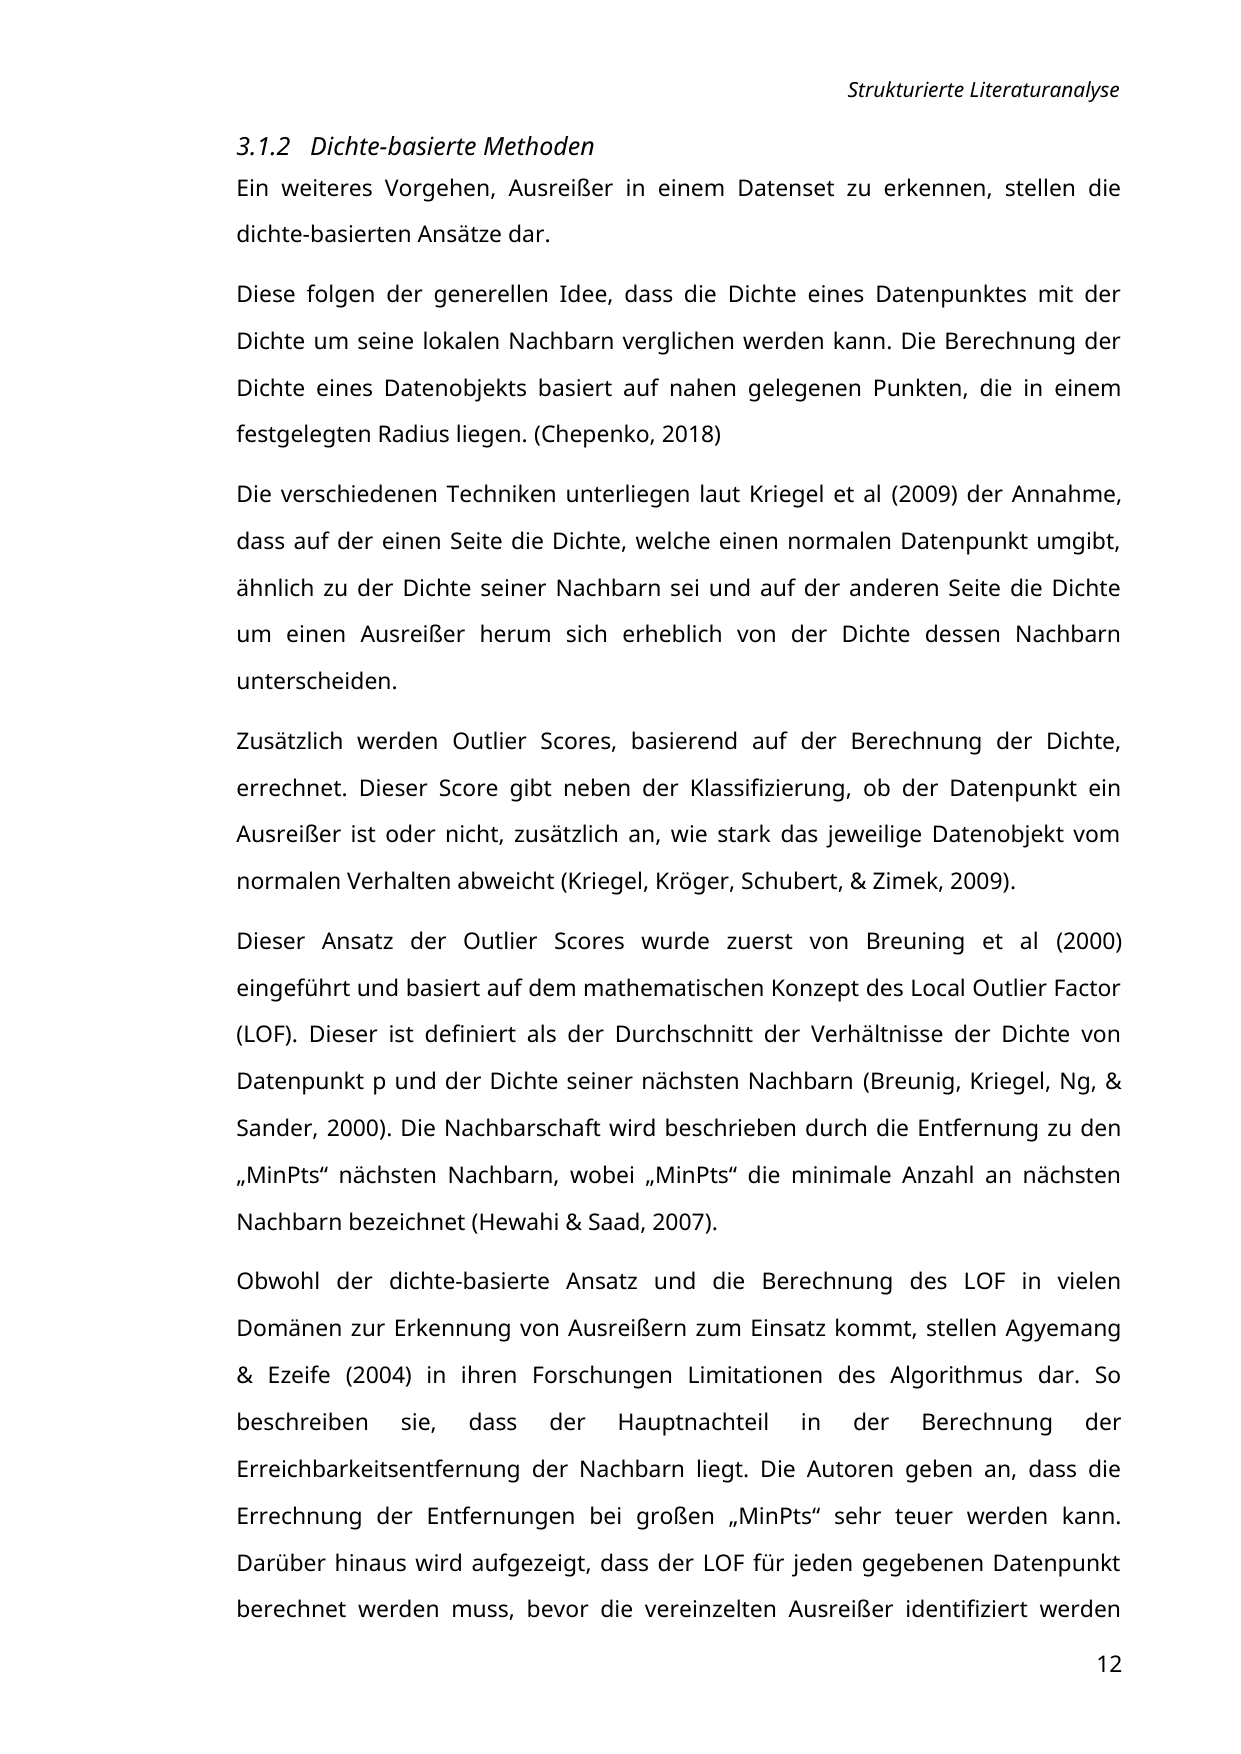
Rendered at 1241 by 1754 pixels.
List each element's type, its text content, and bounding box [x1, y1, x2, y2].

text Die verschiedenen Techniken unterliegen laut Kriegel et al der Annahme, dass auf der einen Seite die Dichte, welche einen normalen Datenpunkt umgibt, ähnlich zu der Dichte seiner Nachbarn sei und auf der anderen Seite die Dichte um einen Ausreißer herum sich erheblich von der Dichte dessen Nachbarn unterscheiden. [236, 478, 1122, 696]
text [236, 1265, 1122, 1624]
subtitle Dichte-basierte Methoden [236, 129, 1122, 163]
text Dieser Ansatz der Outlier Scores wurde zuerst von Breuning et al eingeführt und basiert auf dem mathematischen Konzept des Local Outlier Factor (LOF). Dieser ist definiert als der Durchschnitt der Verhältnisse der Dichte von Datenpunkt p und der Dichte seiner nächsten Nachbarn . Die Nachbarschaft wird beschrieben durch die Entfernung zu den „MinPts“ nächsten Nachbarn, wobei „MinPts“ die minimale Anzahl an nächsten Nachbarn bezeichnet . [236, 924, 1122, 1237]
text Diese folgen der generellen Idee, dass die Dichte eines Datenpunktes mit der Dichte um seine lokalen Nachbarn verglichen werden kann. Die Berechnung der Dichte eines Datenobjekts basiert auf nahen gelegenen Punkten, die in einem festgelegten Radius liegen. [236, 278, 1122, 449]
text Ein weiteres Vorgehen, Ausreißer in einem Datenset zu erkennen, stellen die dichte-basierten Ansätze dar. [236, 171, 1122, 249]
text Zusätzlich werden Outlier Scores, basierend auf der Berechnung der Dichte, errechnet. Dieser Score gibt neben der Klassifizierung, ob der Datenpunkt ein Ausreißer ist oder nicht, zusätzlich an, wie stark das jeweilige Datenobjekt vom normalen Verhalten abweicht . [236, 724, 1122, 896]
